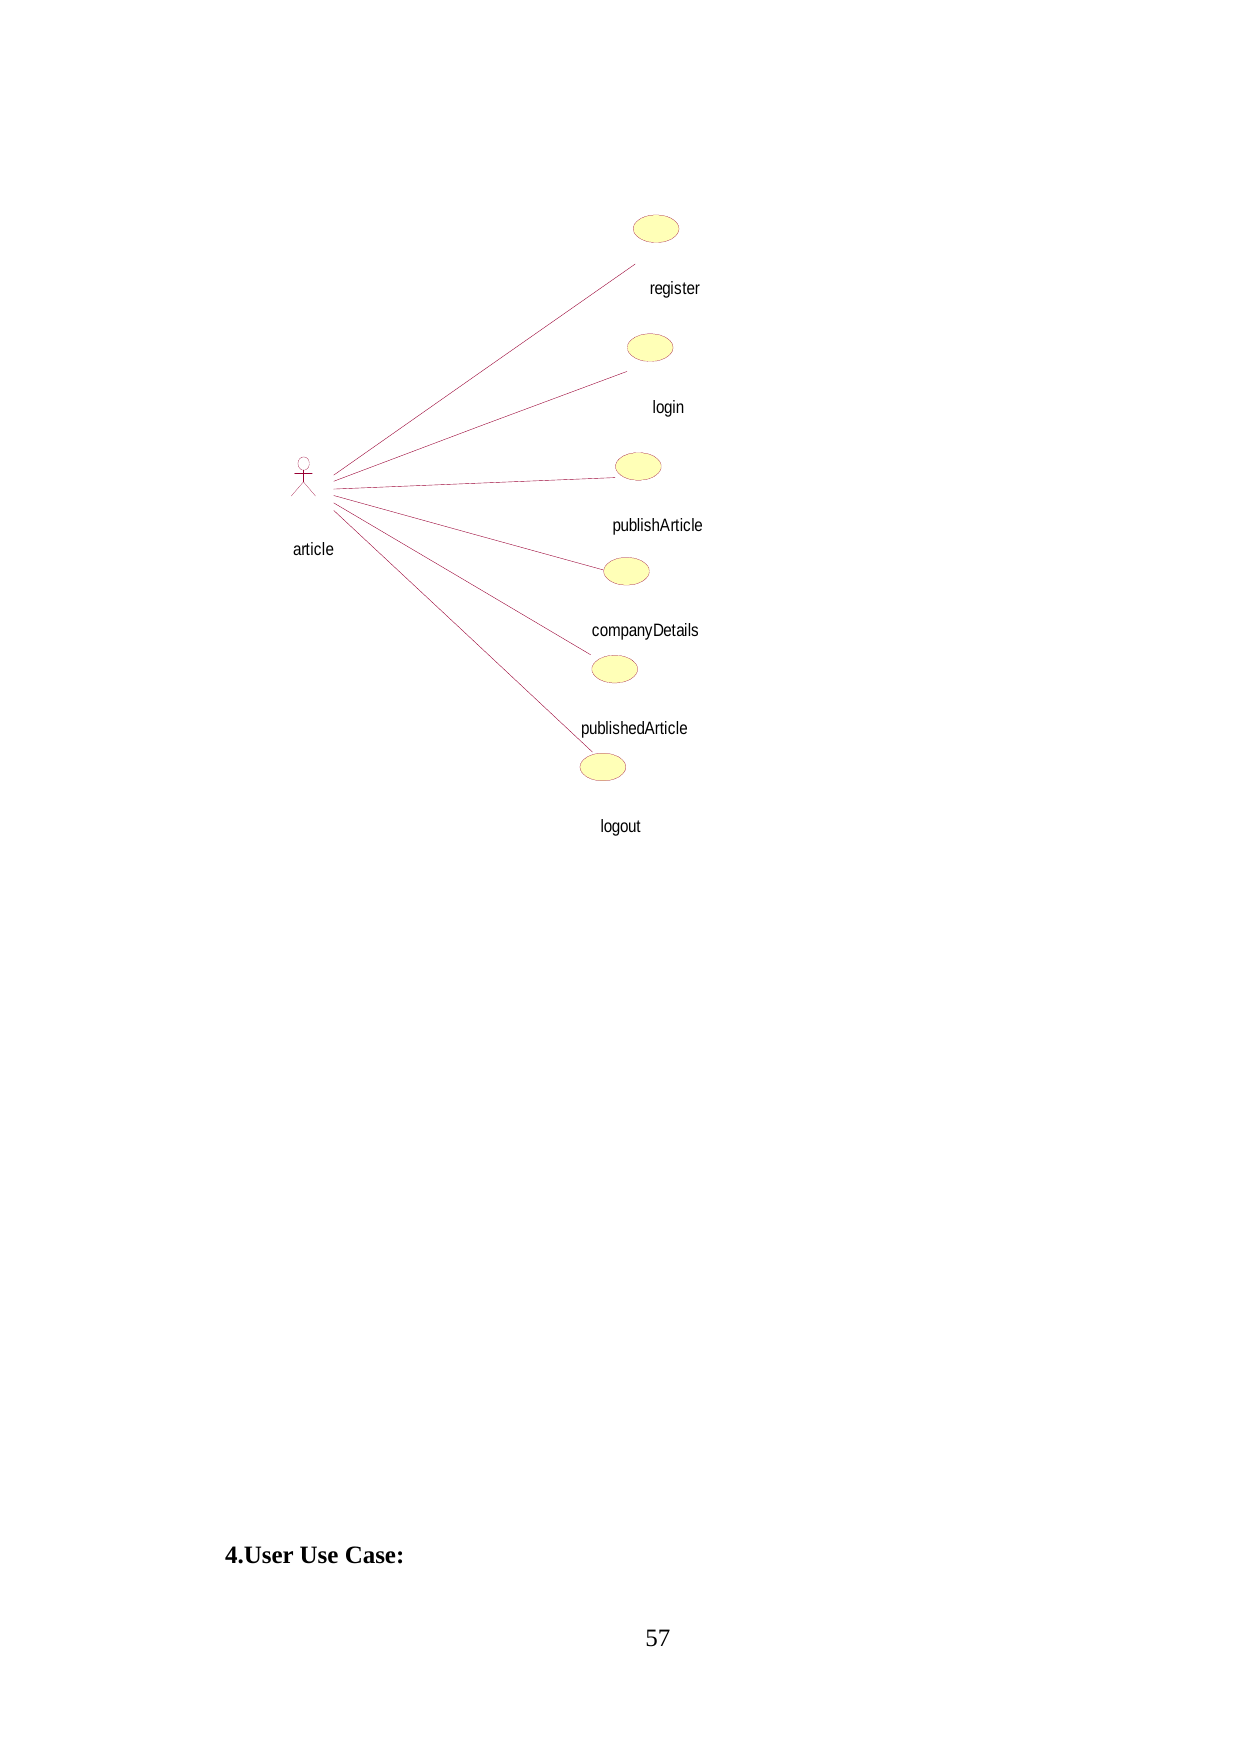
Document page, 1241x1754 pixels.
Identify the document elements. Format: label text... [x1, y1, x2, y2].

text 4.User Use Case: [225, 1540, 1090, 1569]
